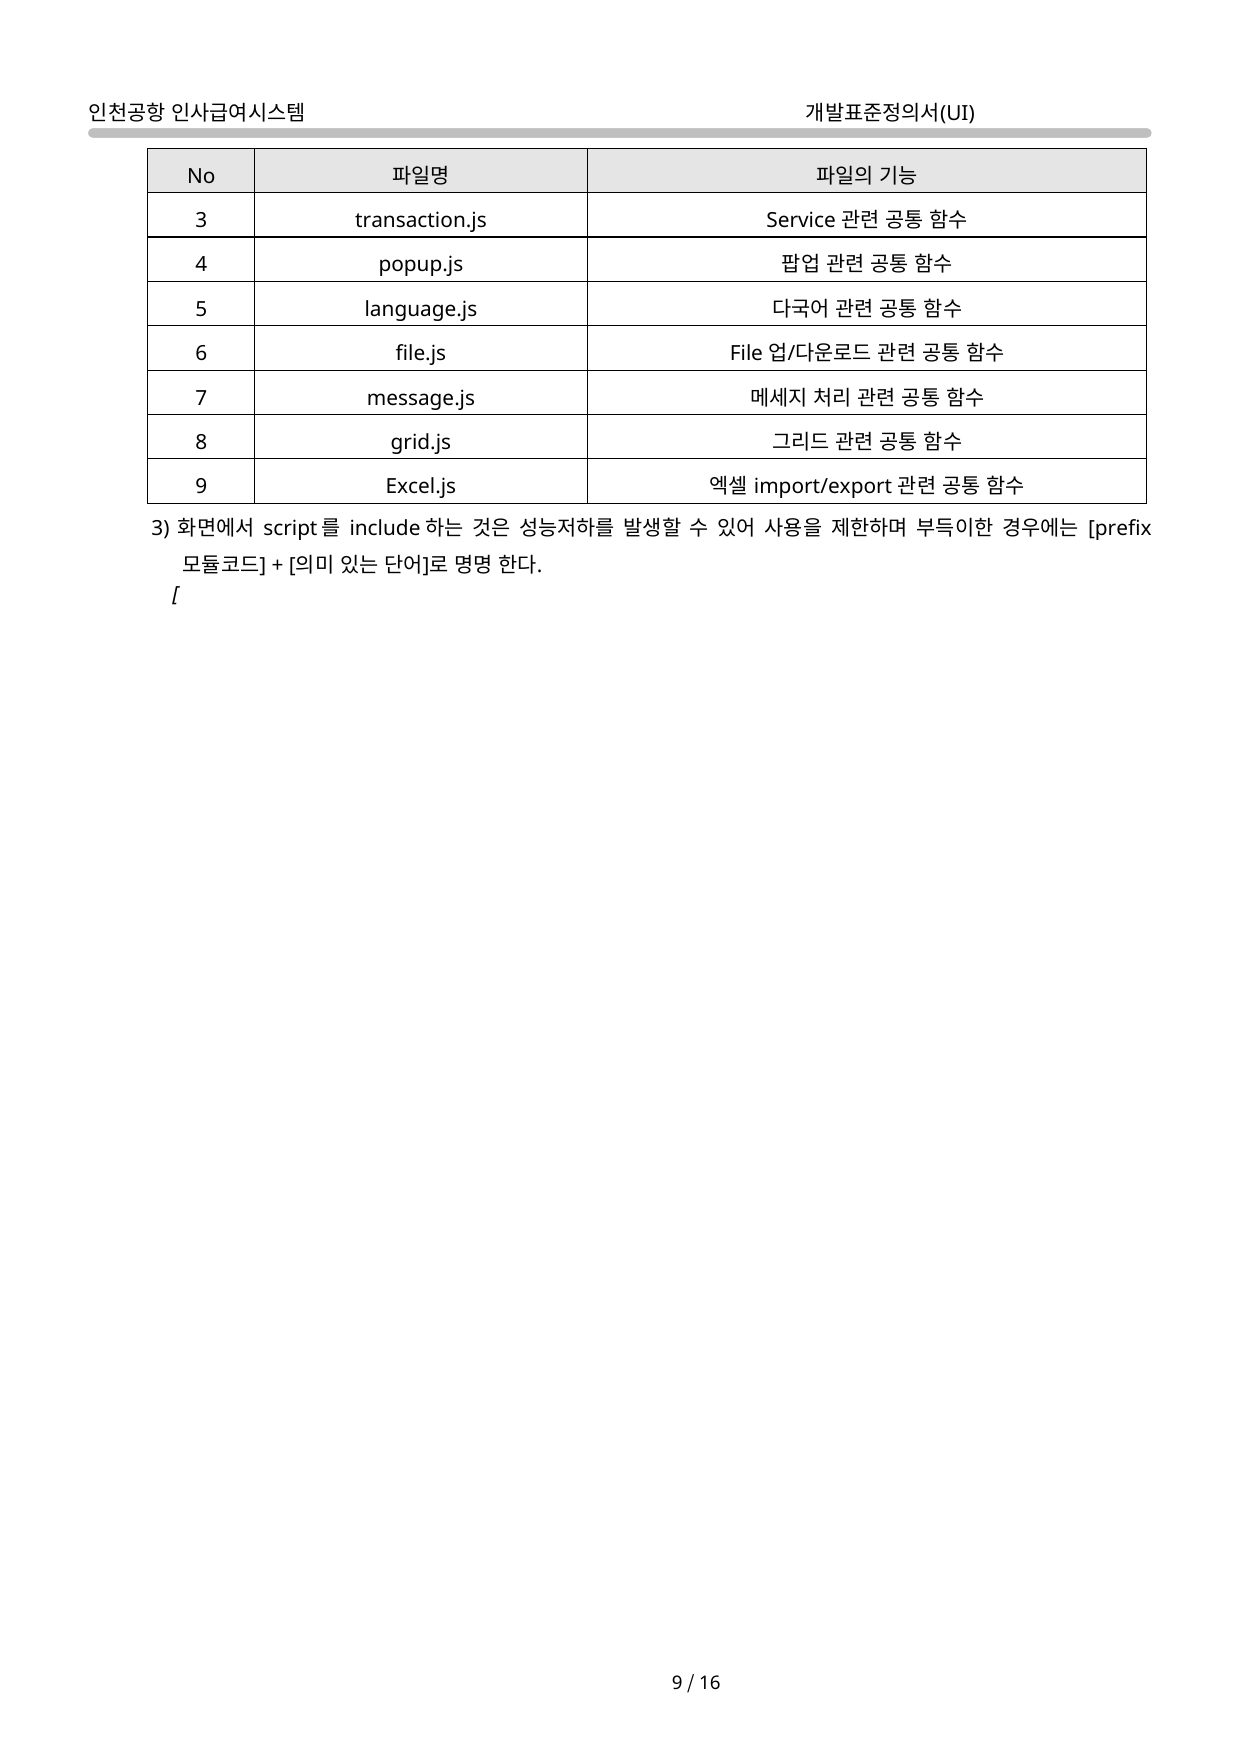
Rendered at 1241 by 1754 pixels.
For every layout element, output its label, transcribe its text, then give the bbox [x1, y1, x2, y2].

table_header No [148, 149, 254, 192]
text 3) 화면에서 script를 include하는 것은 성능저하를 발생할 수 있어 사용을 제한하며 부득이한 경우에는 [prefix 모듈코드] + [의미 있는 단어]로 명명 한다. [151, 504, 1152, 579]
table_cell 3 [148, 193, 254, 236]
table_cell 8 [148, 415, 254, 458]
table_cell transaction.js [255, 193, 587, 236]
table_cell 9 [148, 459, 254, 503]
table_cell file.js [255, 326, 587, 369]
table_header 파일의 기능 [588, 149, 1146, 192]
table_cell File 업/다운로드 관련 공통 함수 [588, 326, 1146, 369]
table_cell grid.js [255, 415, 587, 458]
table_cell 6 [148, 326, 254, 369]
text [ [109, 579, 1152, 607]
table_cell 다국어 관련 공통 함수 [588, 282, 1146, 325]
table_cell 그리드 관련 공통 함수 [588, 415, 1146, 458]
table_header 파일명 [255, 149, 587, 192]
table_cell message.js [255, 371, 587, 414]
table_cell 팝업 관련 공통 함수 [588, 238, 1146, 281]
table_cell 메세지 처리 관련 공통 함수 [588, 371, 1146, 414]
table_cell Service 관련 공통 함수 [588, 193, 1146, 236]
table_cell 엑셀 import/export 관련 공통 함수 [588, 459, 1146, 503]
table_cell 4 [148, 238, 254, 281]
table_cell language.js [255, 282, 587, 325]
table_cell 5 [148, 282, 254, 325]
table_cell Excel.js [255, 459, 587, 503]
table_cell 7 [148, 371, 254, 414]
table_cell popup.js [255, 238, 587, 281]
